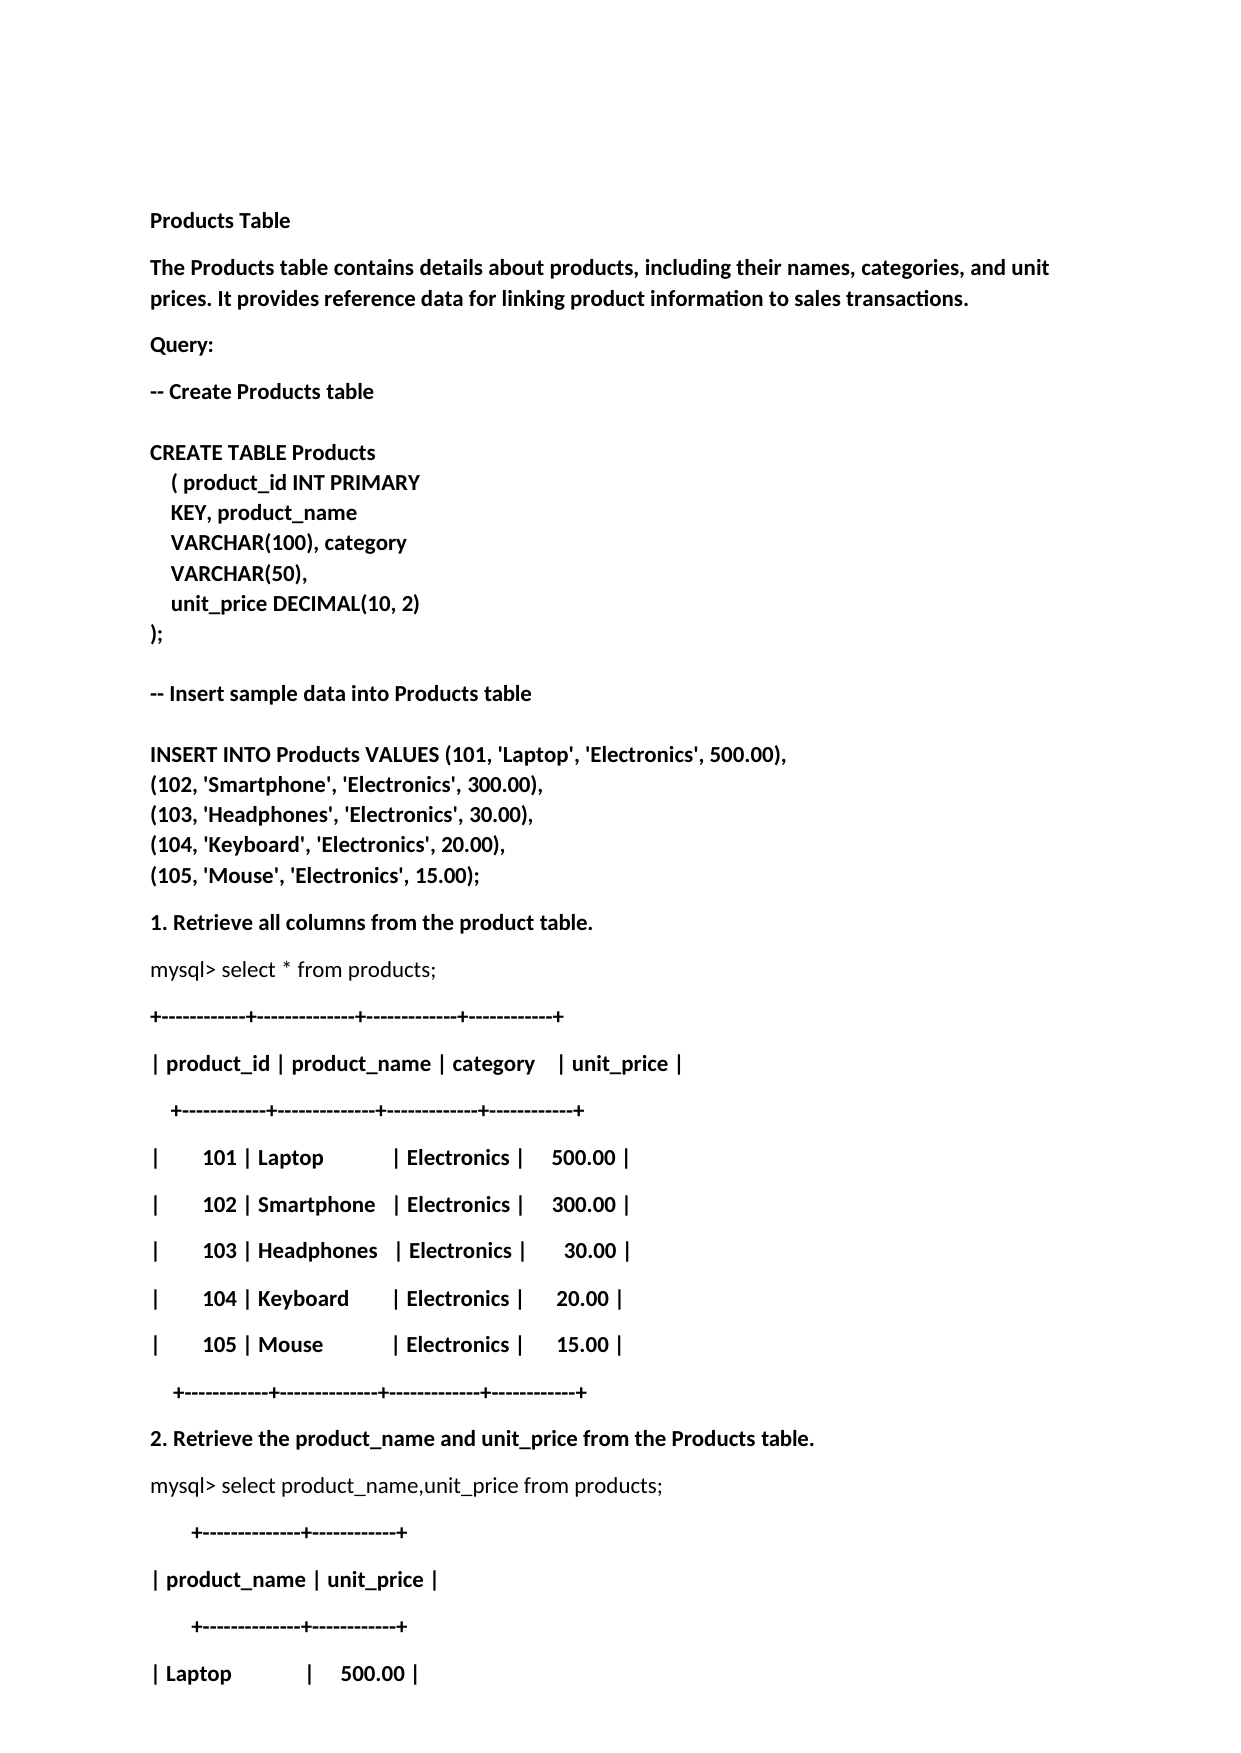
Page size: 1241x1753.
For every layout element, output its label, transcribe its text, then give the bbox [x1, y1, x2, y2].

list Retrieve all columns from the product table. [150, 908, 1078, 936]
list +------------+--------------+-------------+------------+ [150, 1002, 1078, 1030]
text INSERT INTO Products VALUES (101, 'Laptop', 'Electronics', 500.00), [150, 740, 957, 768]
text (102, 'Smartphone', 'Electronics', 300.00), [150, 770, 1078, 798]
list | 101 | Laptop | Electronics | 500.00 | [150, 1143, 1078, 1171]
text CREATE TABLE Products ( product_id INT PRIMARY KEY, product_name VARCHAR(100), category VARCHAR(50), [150, 438, 466, 587]
list | 103 | Headphones | Electronics | 30.00 | [150, 1237, 1078, 1265]
text ); [150, 619, 1078, 647]
text Query: [150, 331, 1078, 359]
list mysql> select product_name,unit_price from products; [150, 1471, 1078, 1499]
list +--------------+------------+ [150, 1612, 1078, 1640]
text unit_price DECIMAL(10, 2) [171, 589, 1078, 617]
list | Laptop | 500.00 | [150, 1659, 1078, 1687]
text -- Insert sample data into Products table [150, 679, 1078, 708]
list Retrieve the product_name and unit_price from the Products table. [150, 1424, 1078, 1452]
text (104, 'Keyboard', 'Electronics', 20.00), [150, 831, 1078, 859]
text (105, 'Mouse', 'Electronics', 15.00); [150, 861, 1078, 889]
list | 102 | Smartphone | Electronics | 300.00 | [150, 1190, 1078, 1218]
text Products Table [150, 207, 1078, 235]
list | product_name | unit_price | [150, 1565, 1078, 1593]
list | 104 | Keyboard | Electronics | 20.00 | [150, 1284, 1078, 1312]
list | product_id | product_name | category | unit_price | [150, 1049, 1078, 1077]
text -- Create Products table [150, 377, 1078, 406]
list +--------------+------------+ [150, 1518, 1078, 1546]
list | 105 | Mouse | Electronics | 15.00 | [150, 1331, 1078, 1359]
list +------------+--------------+-------------+------------+ [150, 1096, 1078, 1124]
text (103, 'Headphones', 'Electronics', 30.00), [150, 800, 1078, 828]
text The Products table contains details about products, including their names, categories, and unit prices. It provides reference data for linking product information to sales transactions. [150, 253, 1078, 312]
list mysql> select * from products; [150, 955, 1078, 983]
list +------------+--------------+-------------+------------+ [173, 1378, 1078, 1406]
